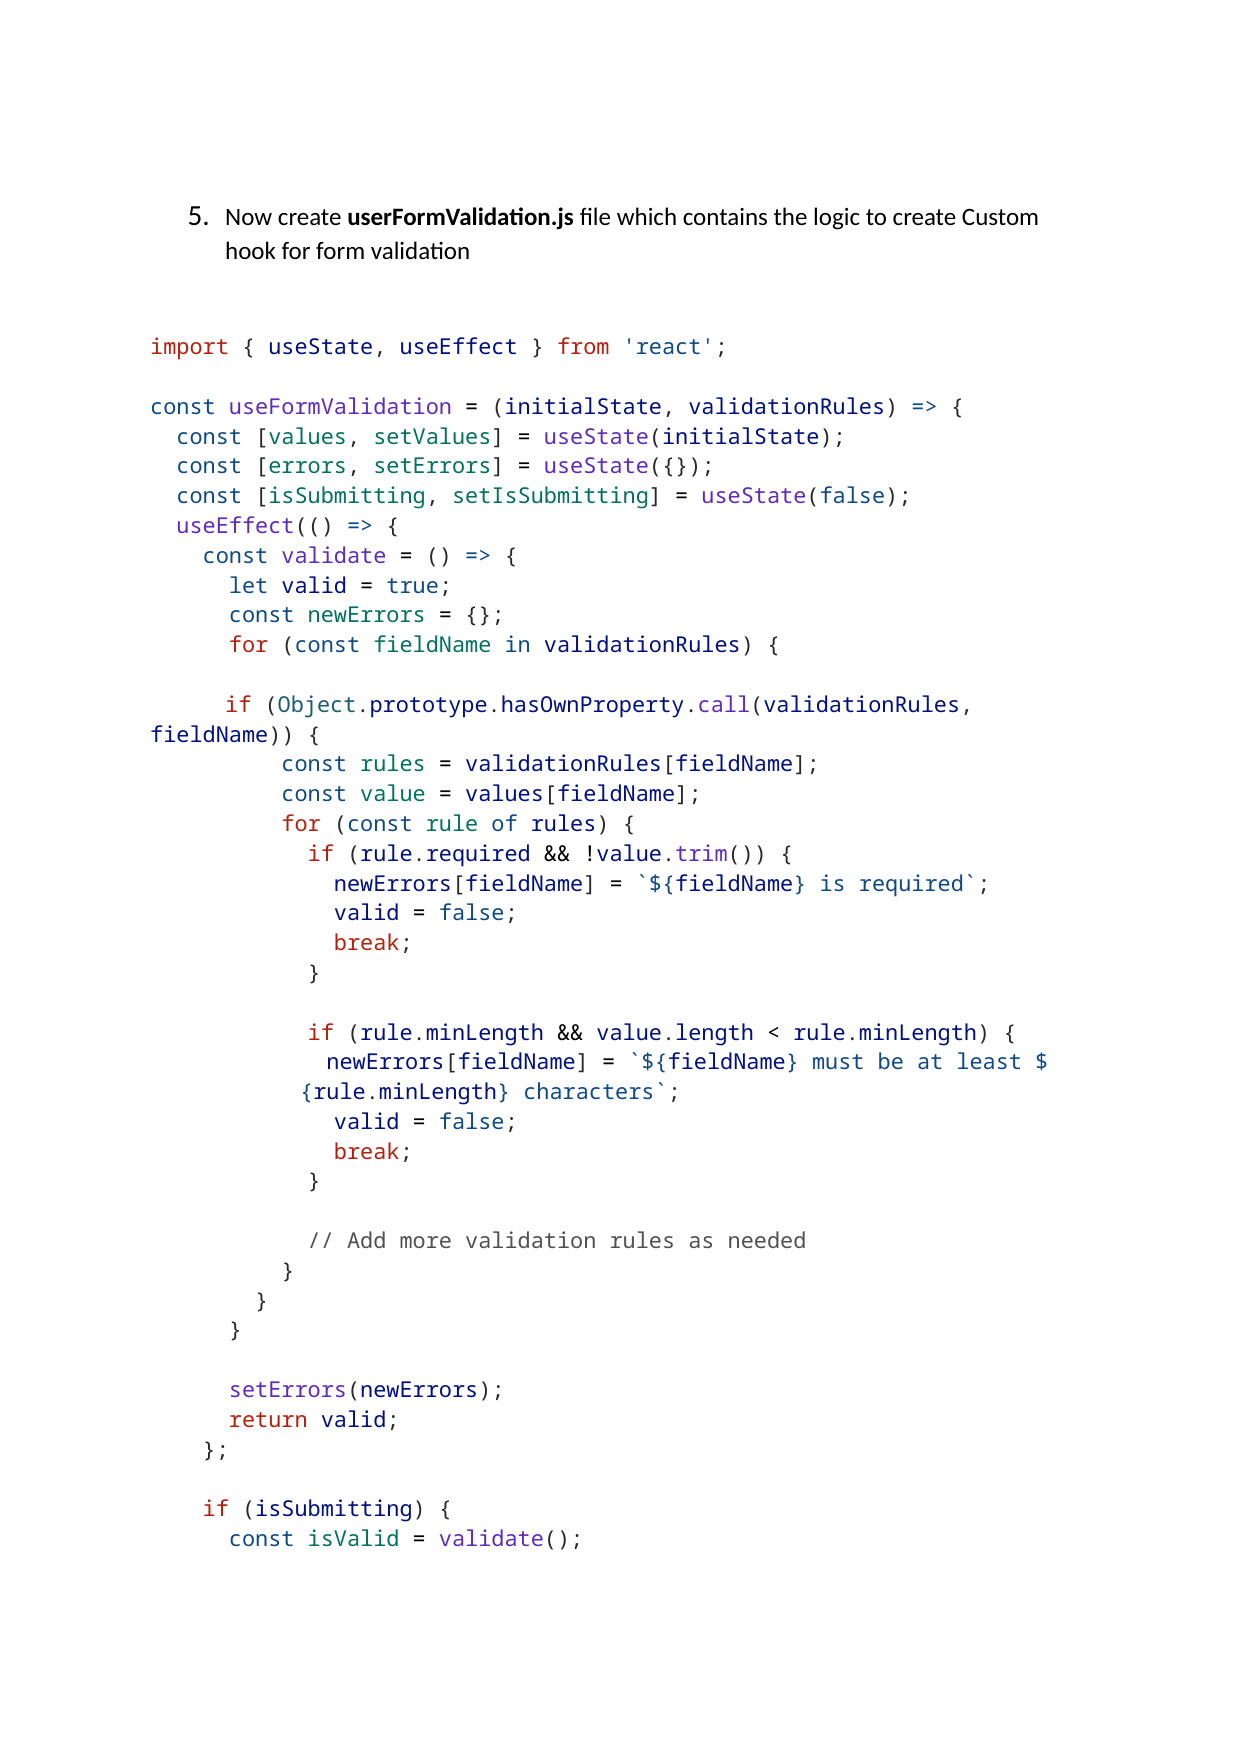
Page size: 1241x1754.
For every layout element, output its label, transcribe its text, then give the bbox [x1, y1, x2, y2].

text }; [150, 1434, 1090, 1463]
text if (isSubmitting) { [150, 1493, 1090, 1523]
text useEffect(() => { [150, 510, 1090, 540]
text } [150, 1255, 1090, 1285]
text } [150, 1166, 1090, 1195]
text const [errors, setErrors] = useState({}); [150, 451, 1090, 480]
text const rules = validationRules[fieldName]; [150, 748, 1090, 778]
text // Add more validation rules as needed [150, 1225, 1090, 1255]
text newErrors[fieldName] = `${fieldName} must be at least ${rule.minLength} characters`; [300, 1046, 1090, 1106]
text } [150, 1314, 1090, 1344]
text } [150, 957, 1090, 987]
text const isValid = validate(); [150, 1523, 1090, 1553]
text const newErrors = {}; [150, 599, 1090, 629]
text if (Object.prototype.hasOwnProperty.call(validationRules, fieldName)) { [150, 689, 1090, 748]
list Now create userFormValidation.js file which contains the logic to create Custom hook for form validation [187, 197, 1090, 265]
text const [values, setValues] = useState(initialState); [150, 421, 1090, 451]
text const value = values[fieldName]; [150, 778, 1090, 808]
text setErrors(newErrors); [150, 1374, 1090, 1404]
text valid = false; [150, 897, 1090, 927]
text break; [150, 927, 1090, 957]
text return valid; [150, 1404, 1090, 1434]
text const useFormValidation = (initialState, validationRules) => { [150, 391, 1090, 421]
text if (rule.minLength && value.length < rule.minLength) { [150, 1017, 1090, 1046]
text const validate = () => { [150, 540, 1090, 570]
text for (const rule of rules) { [150, 808, 1090, 838]
text newErrors[fieldName] = `${fieldName} is required`; [150, 868, 1090, 897]
text valid = false; [150, 1106, 1090, 1136]
text break; [150, 1136, 1090, 1166]
text if (rule.required && !value.trim()) { [150, 838, 1090, 868]
text for (const fieldName in validationRules) { [150, 629, 1090, 659]
text import { useState, useEffect } from 'react'; [150, 331, 1090, 361]
text let valid = true; [150, 570, 1090, 599]
text const [isSubmitting, setIsSubmitting] = useState(false); [150, 480, 1090, 510]
text } [150, 1285, 1090, 1314]
